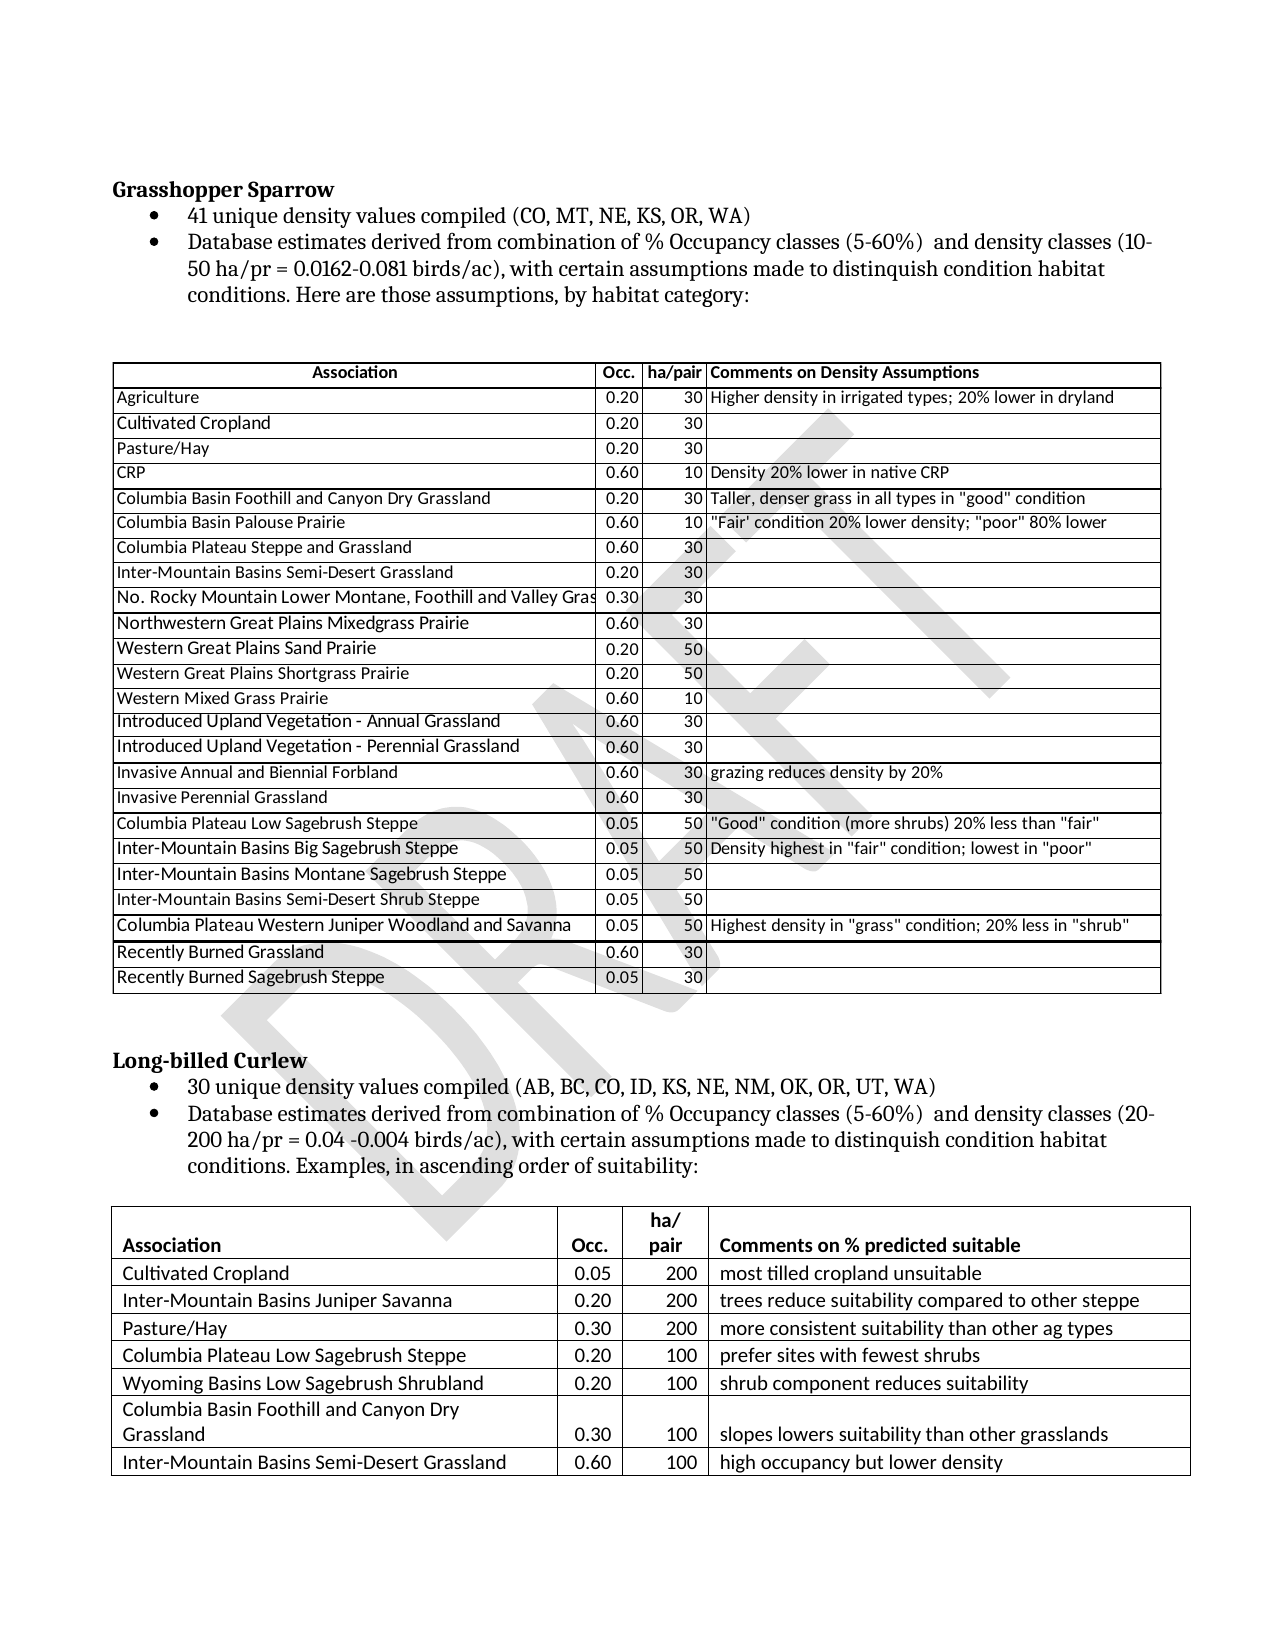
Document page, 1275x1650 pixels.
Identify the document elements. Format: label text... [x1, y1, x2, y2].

table_cell 0.30 [558, 1396, 622, 1447]
table_cell 0.20 [558, 1341, 622, 1368]
table_cell Wyoming Basins Low Sagebrush Shrubland [112, 1369, 557, 1395]
table_cell more consistent suitability than other ag types [709, 1314, 1190, 1340]
table_cell 100 [623, 1341, 708, 1368]
table_cell 0.20 [558, 1369, 622, 1395]
table_cell shrub component reduces suitability [709, 1369, 1190, 1395]
table_cell Columbia Basin Foothill and Canyon Dry Grassland [112, 1396, 557, 1447]
table_cell 0.20 [558, 1286, 622, 1313]
table_cell prefer sites with fewest shrubs [709, 1341, 1190, 1368]
table_cell 200 [623, 1259, 708, 1285]
table_header ha/pair [623, 1207, 708, 1258]
table_cell Columbia Plateau Low Sagebrush Steppe [112, 1341, 557, 1368]
list 41 unique density values compiled (CO, MT, NE, KS, OR, WA) [150, 203, 1162, 229]
text Grasshopper Sparrow [112, 176, 1162, 203]
table_cell 100 [623, 1396, 708, 1447]
table_header Occ. [558, 1207, 622, 1258]
table_cell 100 [623, 1369, 708, 1395]
table_cell 200 [623, 1314, 708, 1340]
table_cell Inter-Mountain Basins Semi-Desert Grassland [112, 1448, 557, 1474]
table_cell most tilled cropland unsuitable [709, 1259, 1190, 1285]
list 30 unique density values compiled (AB, BC, CO, ID, KS, NE, NM, OK, OR, UT, WA) [150, 1074, 1162, 1100]
table_cell slopes lowers suitability than other grasslands [709, 1396, 1190, 1447]
table_cell 200 [623, 1286, 708, 1313]
list Database estimates derived from combination of % Occupancy classes (5-60%) and density classes (10-50 ha/pr = 0.0162-0.081 birds/ac), with certain assumptions made to distinquish condition habitat conditions. Here are those assumptions, by habitat category: [150, 229, 1162, 308]
table_header Association [112, 1207, 557, 1258]
table_cell Cultivated Cropland [112, 1259, 557, 1285]
table_cell Pasture/Hay [112, 1314, 557, 1340]
table_cell high occupancy but lower density [709, 1448, 1190, 1474]
table_cell 0.05 [558, 1259, 622, 1285]
text Long-billed Curlew [112, 1048, 1162, 1074]
table_cell trees reduce suitability compared to other steppe [709, 1286, 1190, 1313]
list Database estimates derived from combination of % Occupancy classes (5-60%) and density classes (20-200 ha/pr = 0.04 -0.004 birds/ac), with certain assumptions made to distinquish condition habitat conditions. Examples, in ascending order of suitability: [150, 1100, 1162, 1179]
table_cell 0.60 [558, 1448, 622, 1474]
table_cell 100 [623, 1448, 708, 1474]
table_cell 0.30 [558, 1314, 622, 1340]
table_header Comments on % predicted suitable [709, 1207, 1190, 1258]
table_cell Inter-Mountain Basins Juniper Savanna [112, 1286, 557, 1313]
